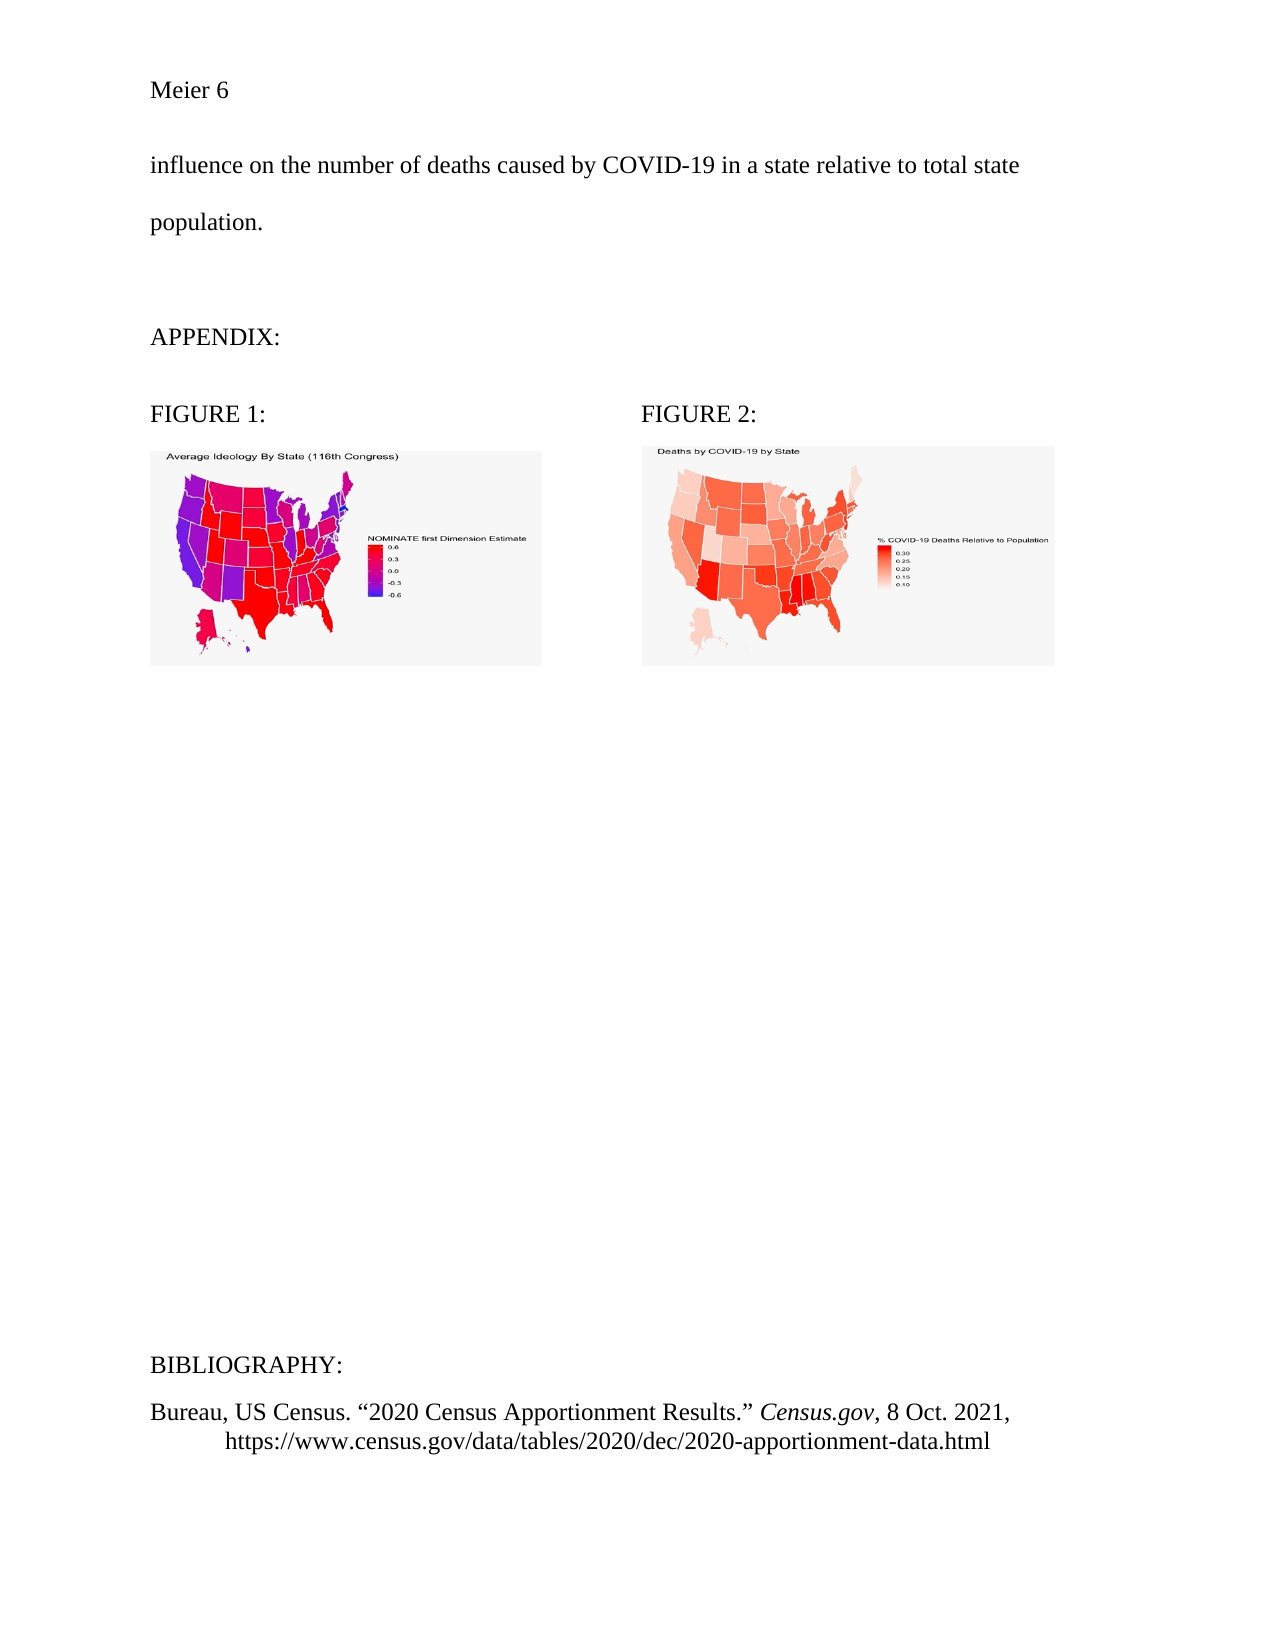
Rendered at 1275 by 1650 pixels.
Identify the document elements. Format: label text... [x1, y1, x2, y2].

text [150, 150, 1125, 236]
picture [641, 446, 1055, 666]
picture [150, 451, 542, 666]
text BIBLIOGRAPHY: [150, 1350, 1125, 1378]
text FIGURE 1: FIGURE 2: [150, 399, 1125, 427]
text Bureau, US Census. “2020 Census Apportionment Results.” Census.gov, 8 Oct. 2021, https://www.census.gov/data/tables/2020/dec/2020-apportionment-data.html [150, 1397, 1125, 1455]
text APPENDIX: [150, 322, 1125, 351]
